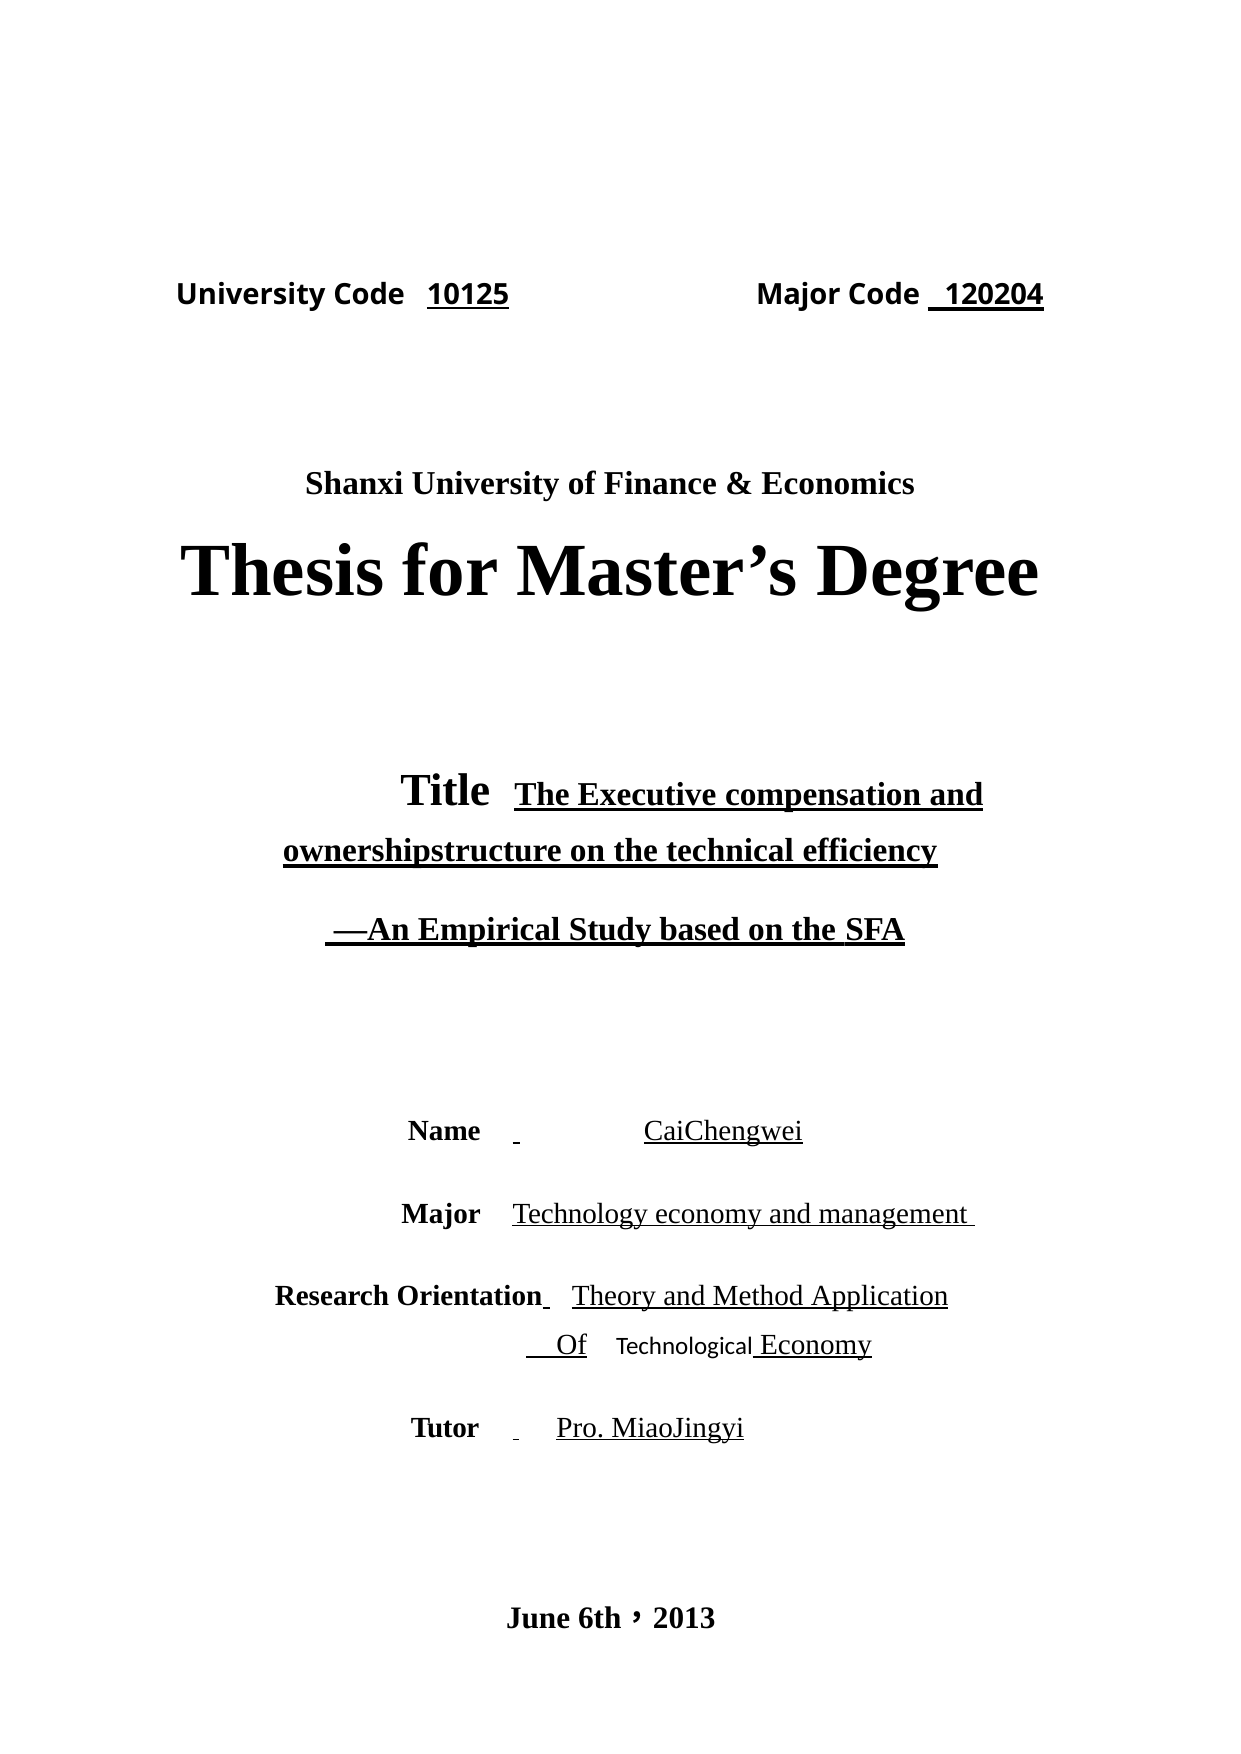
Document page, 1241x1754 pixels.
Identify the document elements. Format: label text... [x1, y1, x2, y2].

text University Code 10125 Major Code 120204 [176, 264, 1113, 313]
text June 6th，2013 [233, 1589, 988, 1637]
text Name CaiChengwei [408, 1098, 1113, 1147]
text Tutor Pro. MiaoJingyi [411, 1395, 1113, 1443]
text Shanxi University of Finance & Economics [305, 453, 1113, 502]
text —An Empirical Study based on the SFA [325, 899, 1113, 947]
text Research Orientation Theory and Method Application [274, 1263, 1113, 1312]
text Thesis for Master’s Degree [180, 525, 1113, 611]
text Of Technological Economy [526, 1312, 1113, 1361]
text Title The Executive compensation and ownershipstructure on the technical efficiency [283, 763, 1057, 869]
text Major Technology economy and management [401, 1181, 1113, 1229]
